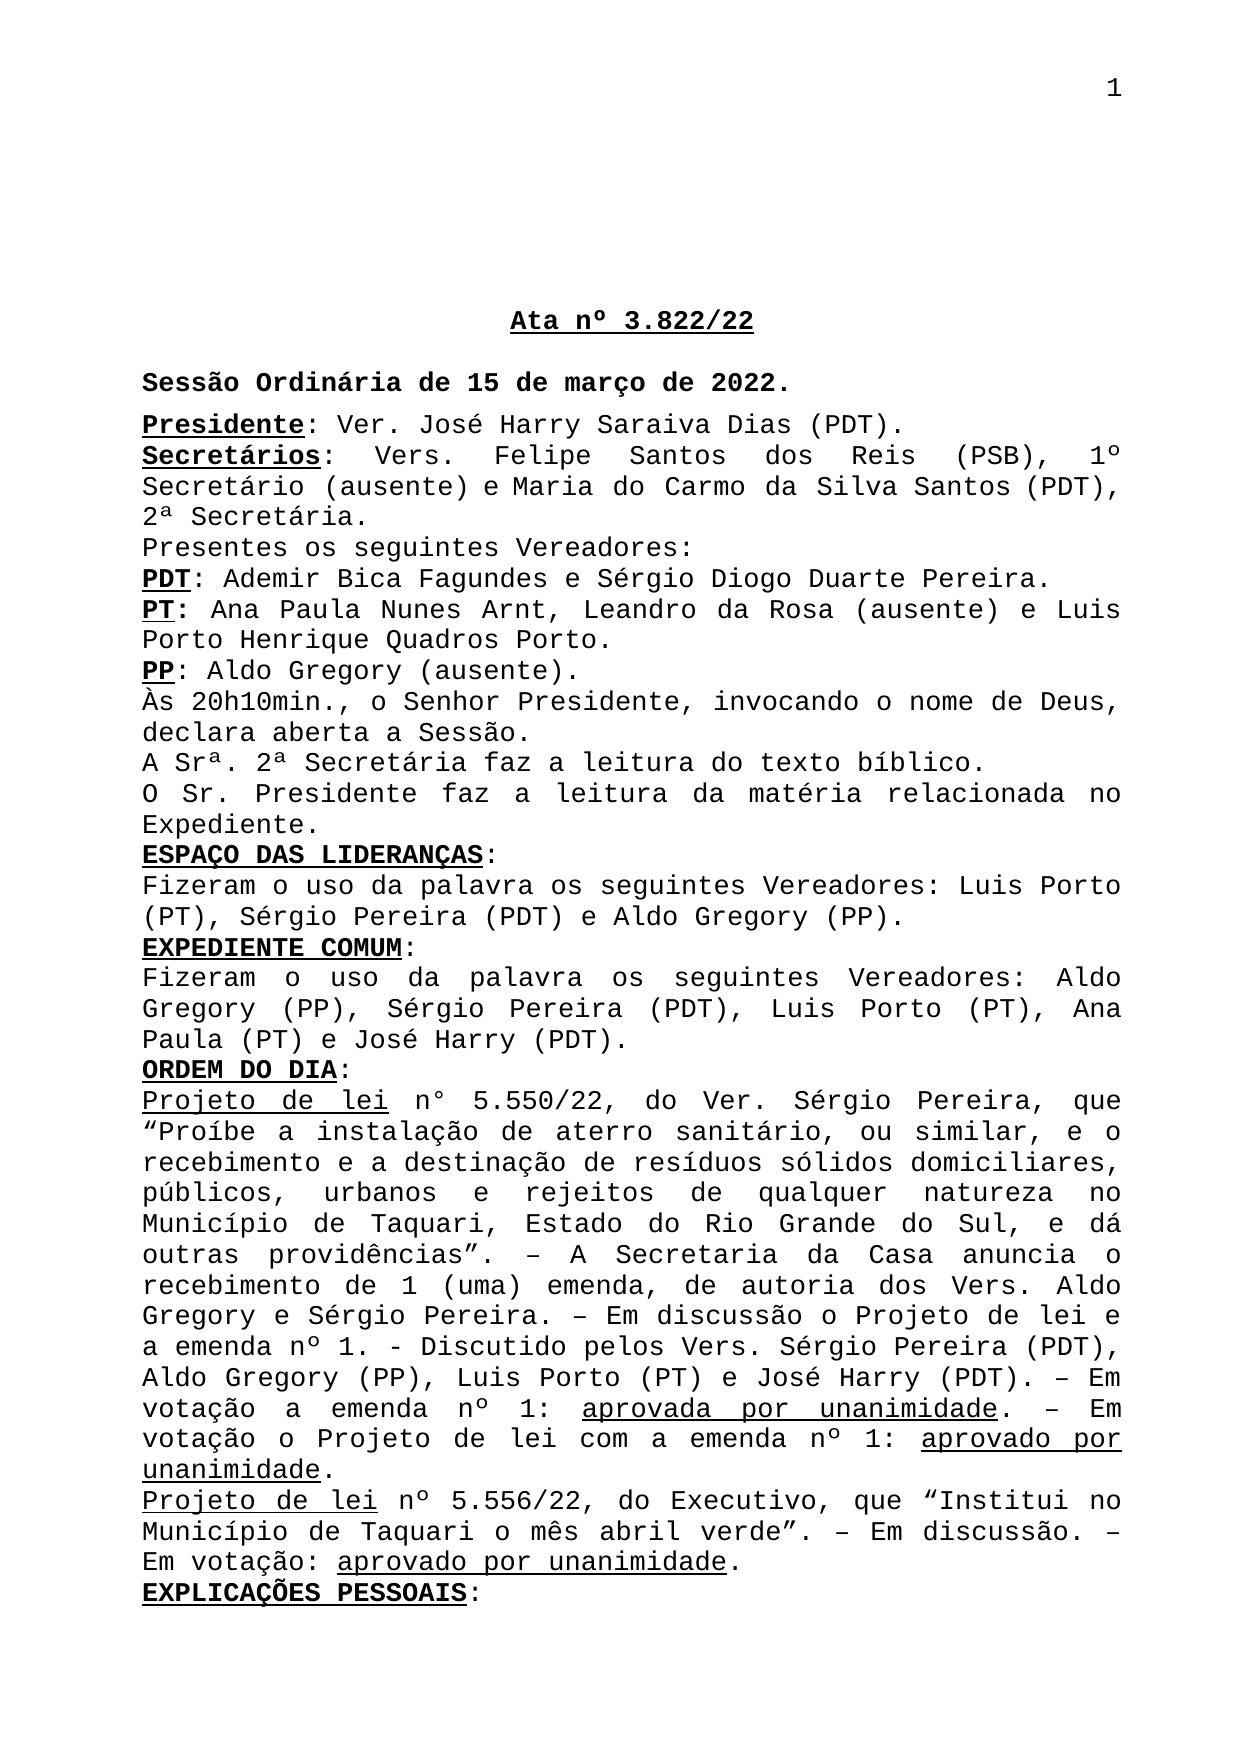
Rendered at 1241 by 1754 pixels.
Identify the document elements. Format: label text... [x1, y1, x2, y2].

text Secretários: Vers. Felipe Santos dos Reis (PSB), 1º Secretário (ausente) e Maria do Carmo da Silva Santos (PDT), 2ª Secretária. [142, 442, 1122, 534]
text Sessão Ordinária de 15 de março de 2022. [142, 368, 1122, 399]
text Fizeram o uso da palavra os seguintes Vereadores: Aldo Gregory (PP), Sérgio Pereira (PDT), Luis Porto (PT), Ana Paula (PT) e José Harry (PDT). [142, 964, 1122, 1056]
text Presentes os seguintes Vereadores: [142, 534, 1122, 565]
text Presidente: Ver. José Harry Saraiva Dias (PDT). [142, 411, 1122, 442]
text ORDEM DO DIA: [142, 1056, 1122, 1087]
text Projeto de lei n° 5.550/22, do Ver. Sérgio Pereira, que “Proíbe a instalação de aterro sanitário, ou similar, e o recebimento e a destinação de resíduos sólidos domiciliares, públicos, urbanos e rejeitos de qualquer natureza no Município de Taquari, Estado do Rio Grande do Sul, e dá outras providências”. – A Secretaria da Casa anuncia o recebimento de 1 (uma) emenda, de autoria dos Vers. Aldo Gregory e Sérgio Pereira. – Em discussão o Projeto de lei e a emenda nº 1. - Discutido pelos Vers. Sérgio Pereira (PDT), Aldo Gregory (PP), Luis Porto (PT) e José Harry (PDT). – Em votação a emenda nº 1: aprovada por unanimidade. – Em votação o Projeto de lei com a emenda nº 1: aprovado por unanimidade. [142, 1087, 1122, 1487]
text A Srª. 2ª Secretária faz a leitura do texto bíblico. [142, 749, 1122, 780]
text PP: Aldo Gregory (ausente). [142, 657, 1122, 688]
text Fizeram o uso da palavra os seguintes Vereadores: Luis Porto (PT), Sérgio Pereira (PDT) e Aldo Gregory (PP). [142, 872, 1122, 933]
text ESPAÇO DAS LIDERANÇAS: [142, 841, 1122, 872]
text Ata nº 3.822/22 [142, 307, 1122, 338]
text Às 20h10min., o Senhor Presidente, invocando o nome de Deus, declara aberta a Sessão. [142, 688, 1122, 749]
text PT: Ana Paula Nunes Arnt, Leandro da Rosa (ausente) e Luis Porto Henrique Quadros Porto. [142, 595, 1122, 657]
text O Sr. Presidente faz a leitura da matéria relacionada no Expediente. [142, 780, 1122, 841]
text EXPEDIENTE COMUM: [142, 933, 1122, 964]
text PDT: Ademir Bica Fagundes e Sérgio Diogo Duarte Pereira. [142, 565, 1122, 595]
text EXPLICAÇÕES PESSOAIS: [142, 1579, 1122, 1609]
text Projeto de lei nº 5.556/22, do Executivo, que “Institui no Município de Taquari o mês abril verde”. – Em discussão. – Em votação: aprovado por unanimidade. [142, 1487, 1122, 1579]
